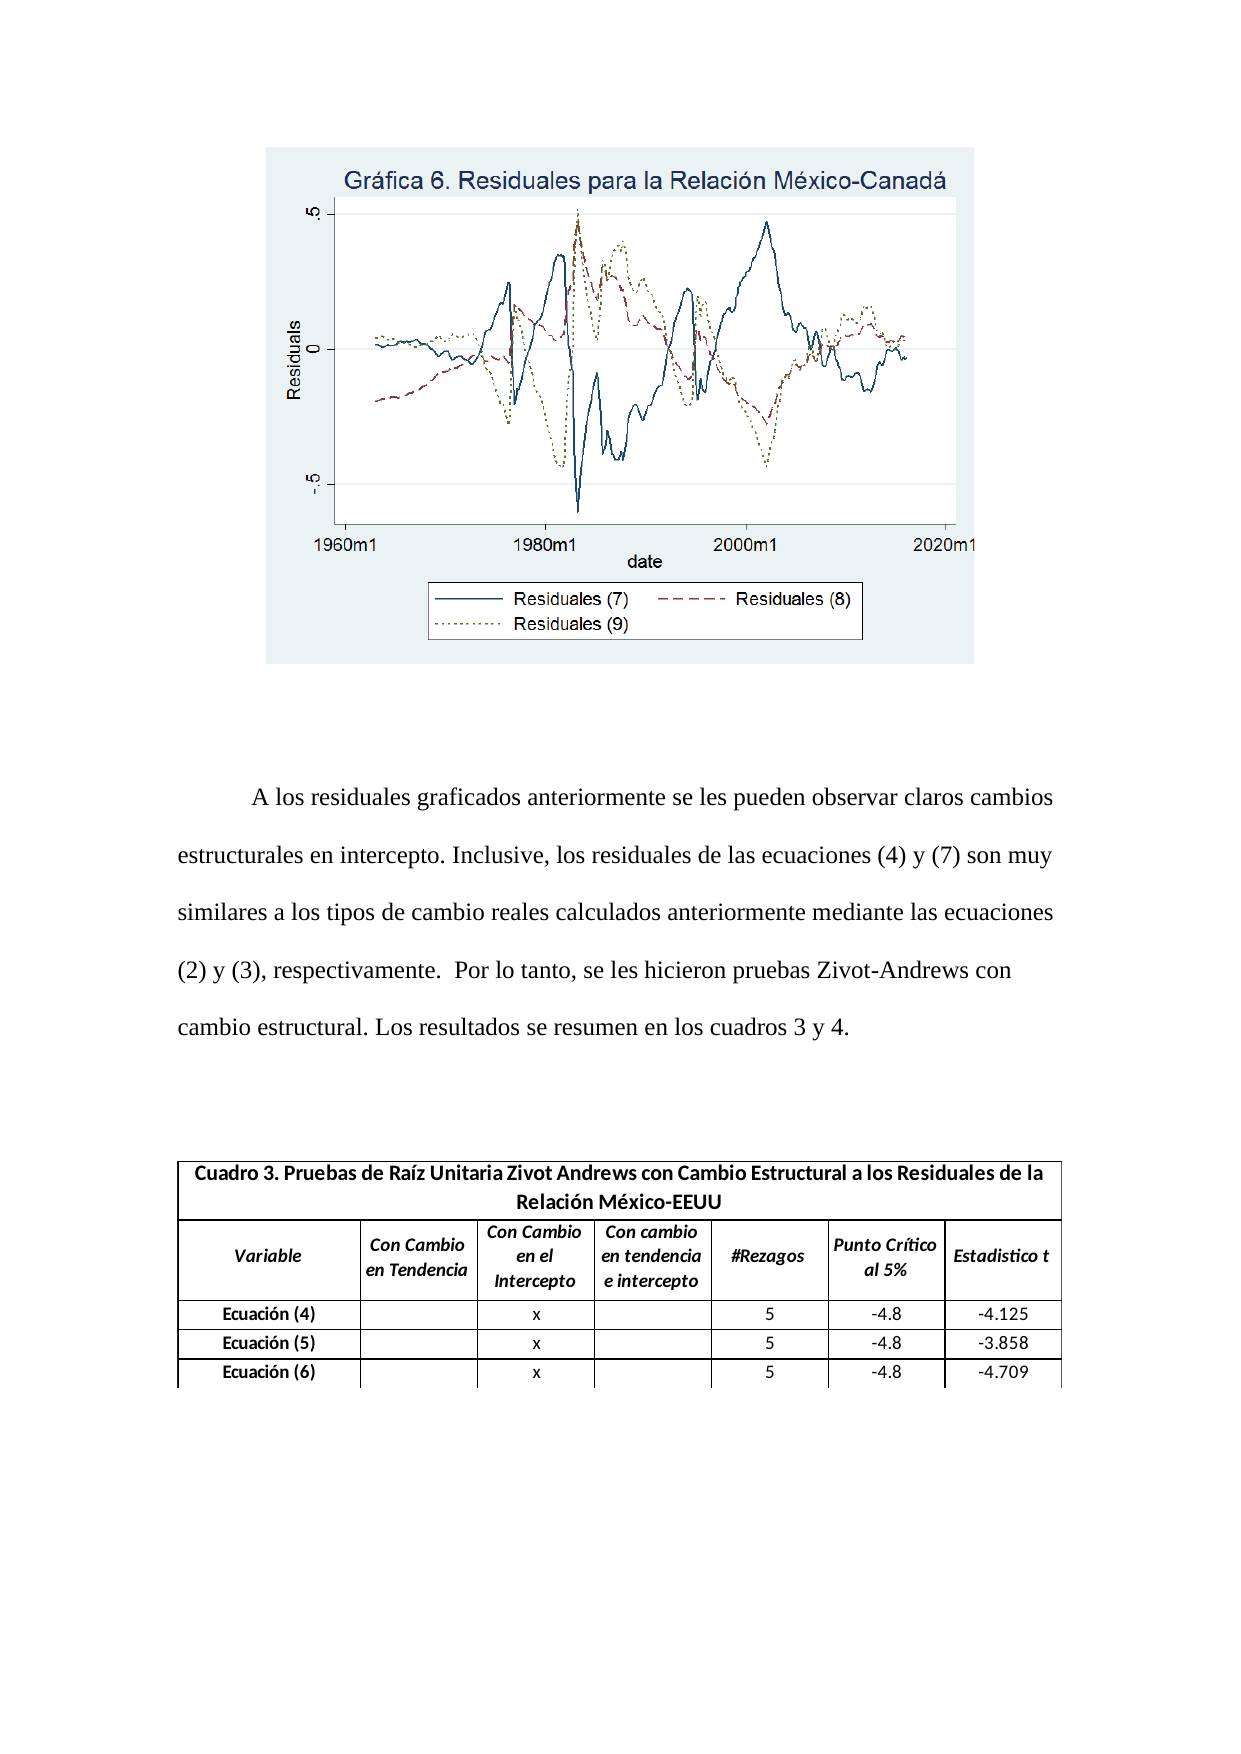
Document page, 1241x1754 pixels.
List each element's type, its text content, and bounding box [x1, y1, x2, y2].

text A los residuales graficados anteriormente se les pueden observar claros cambios estructurales en intercepto. Inclusive, los residuales de las ecuaciones (4) y (7) son muy similares a los tipos de cambio reales calculados anteriormente mediante las ecuaciones (2) y (3), respectivamente. Por lo tanto, se les hicieron pruebas Zivot-Andrews con cambio estructural. Los resultados se resumen en los cuadros 3 y 4. [177, 782, 1063, 1041]
picture [265, 147, 975, 664]
